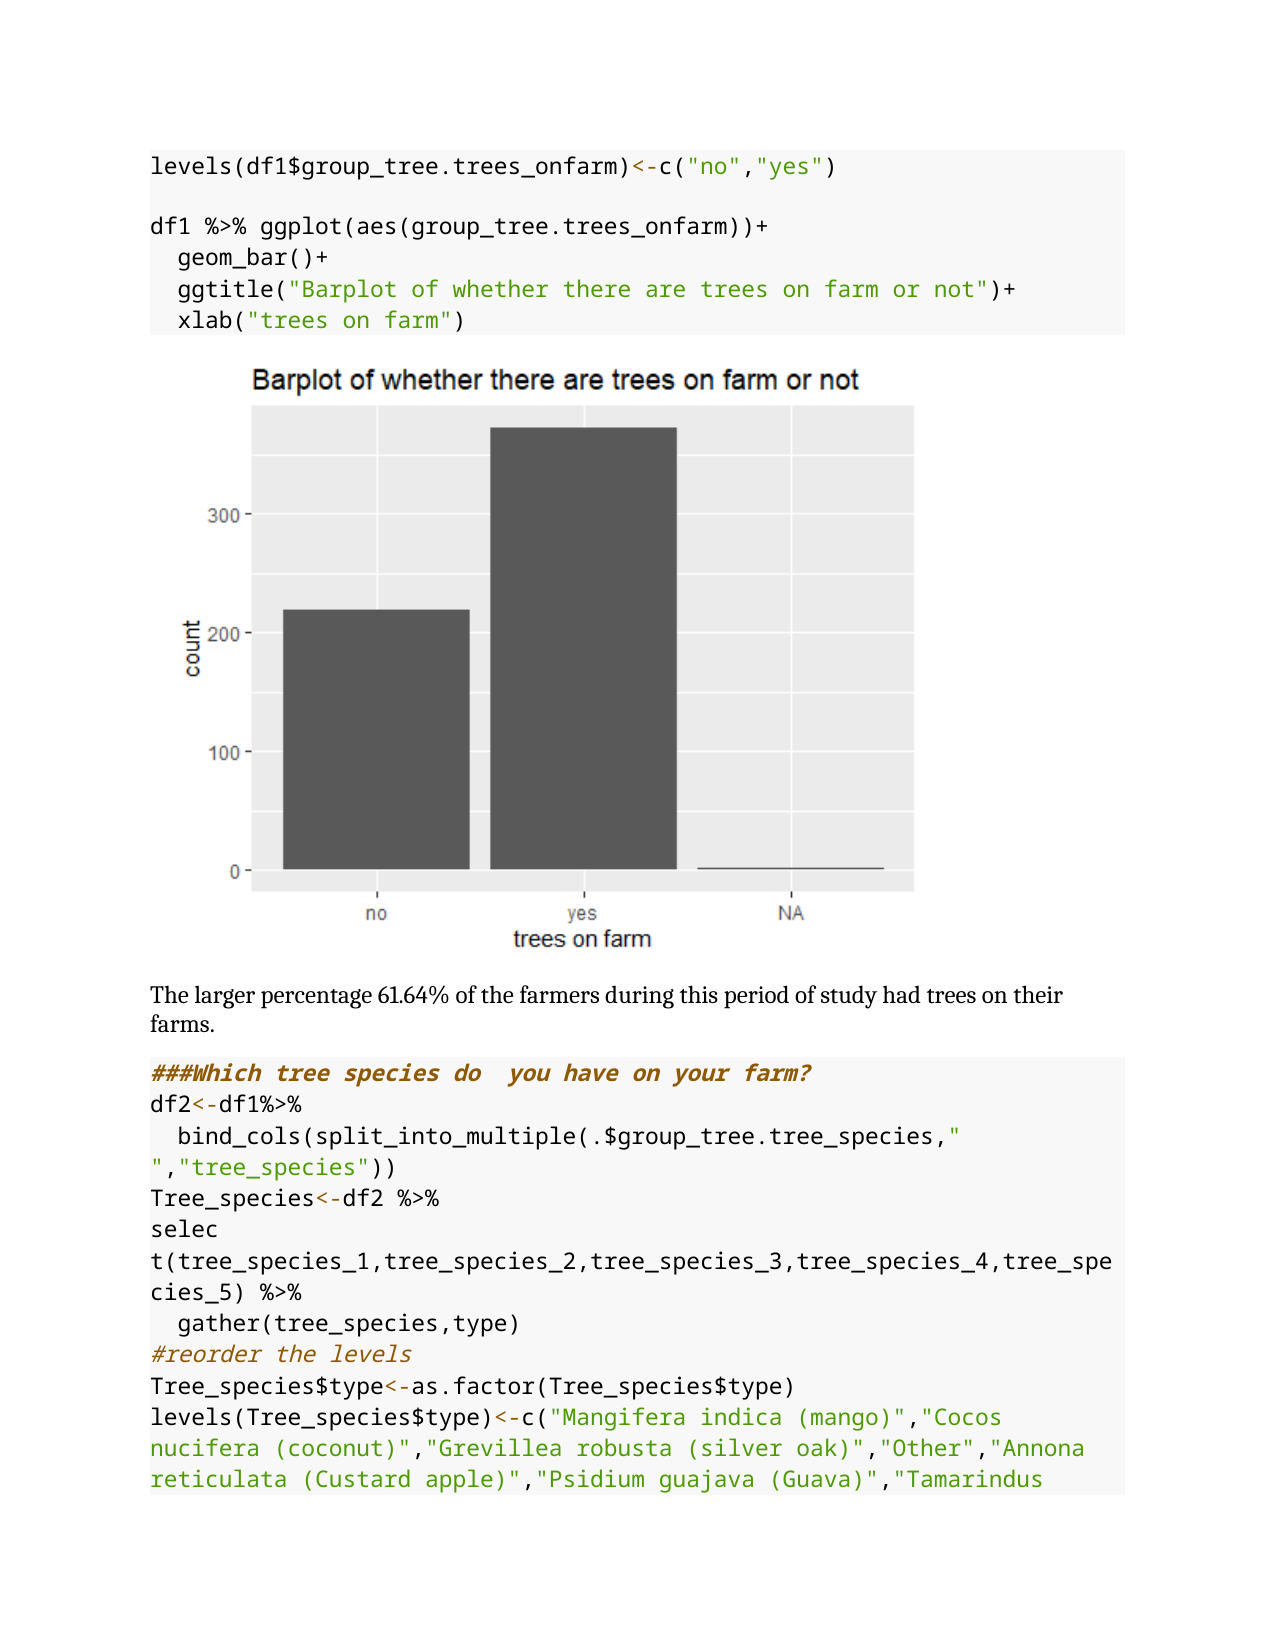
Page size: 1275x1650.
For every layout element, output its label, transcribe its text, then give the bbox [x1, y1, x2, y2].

text levels(df1$group_tree.trees_onfarm)<-c("no","yes") df1 %>% ggplot(aes(group_tree.trees_onfarm))+ geom_bar()+ ggtitle("Barplot of whether there are trees on farm or not")+ xlab("trees on farm") [150, 150, 1125, 335]
text The larger percentage 61.64% of the farmers during this period of study had trees on their farms. [150, 981, 1125, 1038]
picture [168, 355, 927, 963]
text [150, 1057, 1125, 1495]
